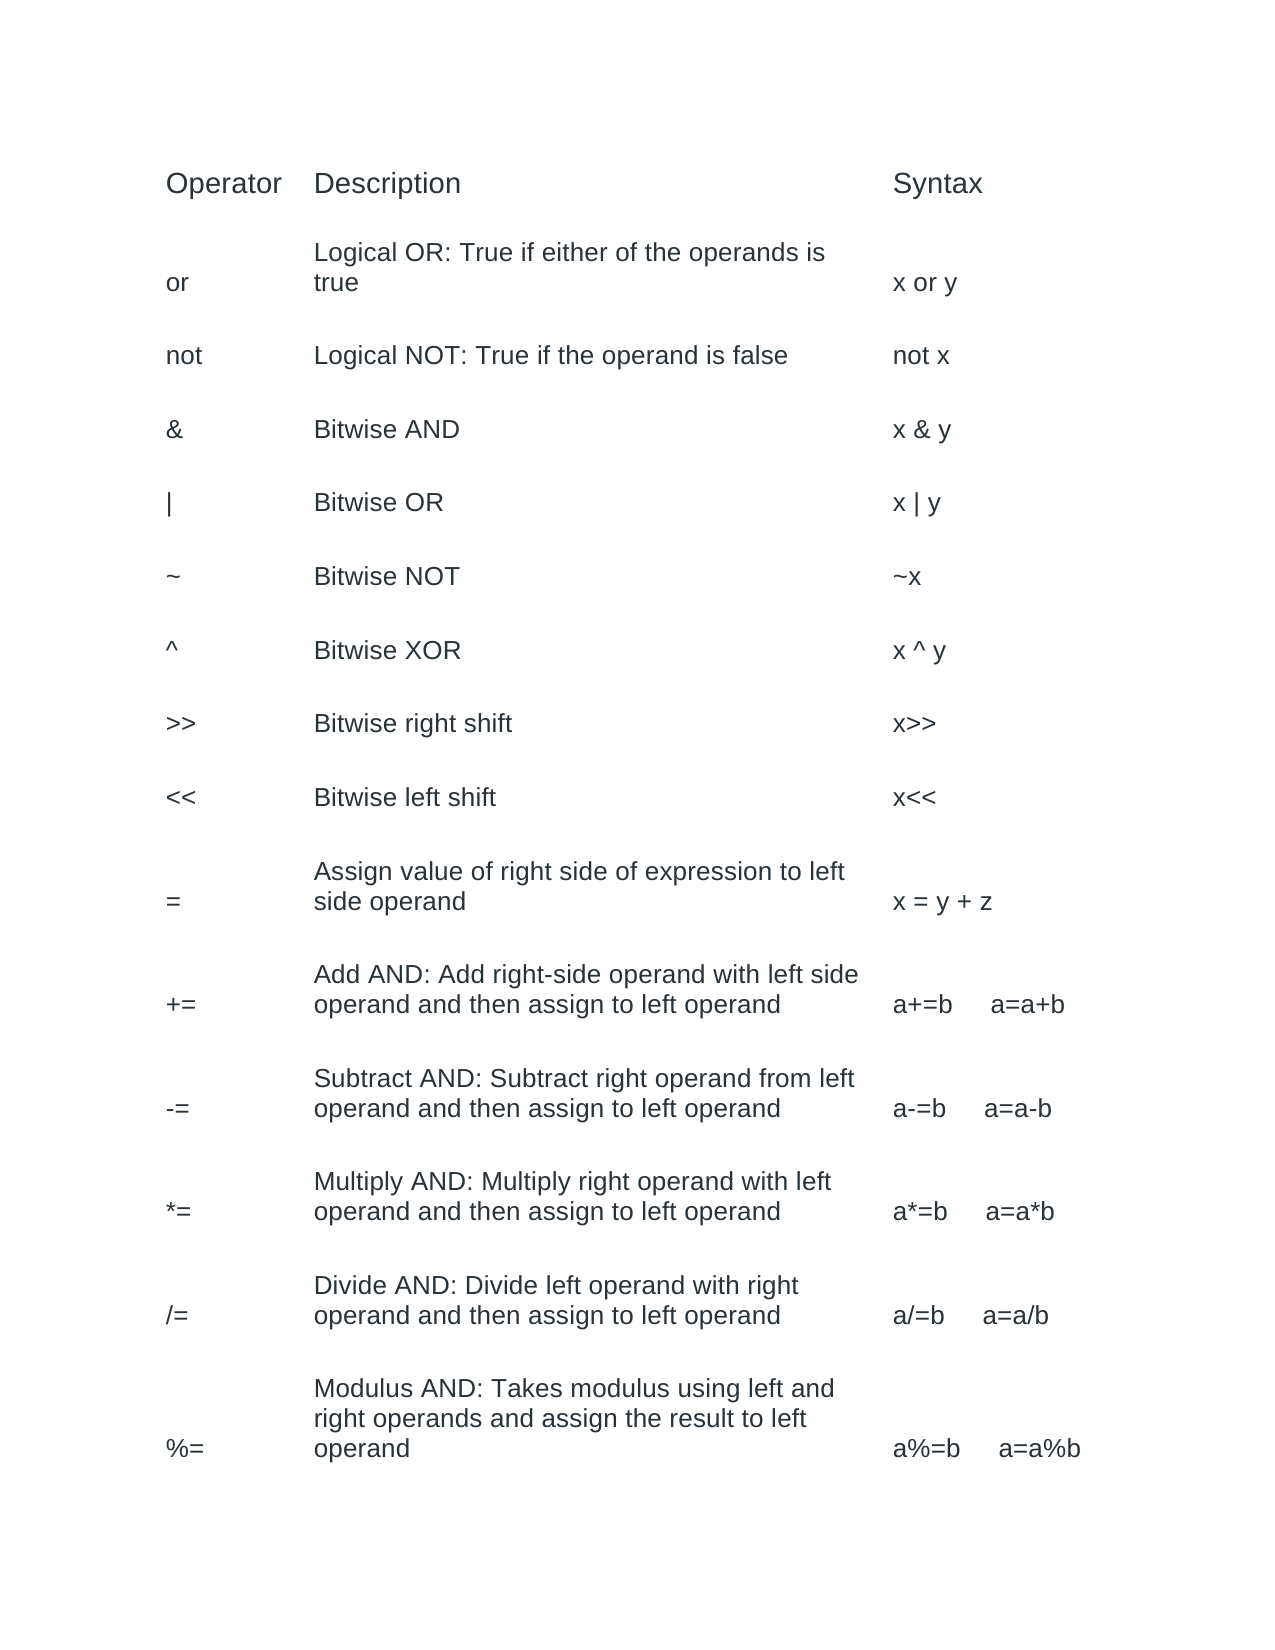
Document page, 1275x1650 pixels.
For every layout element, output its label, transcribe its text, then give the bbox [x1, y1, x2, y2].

table_cell a%=b a=a%b [877, 1352, 1125, 1485]
table_cell Bitwise XOR [298, 613, 877, 687]
table_cell ~ [150, 539, 298, 613]
table_cell += [150, 938, 298, 1041]
table_cell a+=b a=a+b [877, 938, 1125, 1041]
table_cell or [150, 215, 298, 318]
table_cell *= [150, 1145, 298, 1248]
table_cell Logical OR: True if either of the operands is true [298, 215, 877, 318]
table_cell & [150, 392, 298, 466]
table_cell /= [150, 1248, 298, 1352]
table_cell Assign value of right side of expression to left side operand [298, 834, 877, 937]
table_cell x>> [877, 687, 1125, 760]
table_cell x = y + z [877, 834, 1125, 937]
table_cell x & y [877, 392, 1125, 466]
table_cell a-=b a=a-b [877, 1041, 1125, 1144]
table_cell x ^ y [877, 613, 1125, 687]
table_cell x<< [877, 760, 1125, 834]
table_cell a*=b a=a*b [877, 1145, 1125, 1248]
table_cell Logical NOT: True if the operand is false [298, 318, 877, 392]
table_cell >> [150, 687, 298, 760]
table_cell x | y [877, 466, 1125, 539]
table_cell ^ [150, 613, 298, 687]
table_header Syntax [877, 150, 1125, 215]
table_header Description [298, 150, 877, 215]
table_cell << [150, 760, 298, 834]
table_cell Bitwise right shift [298, 687, 877, 760]
table_cell Bitwise AND [298, 392, 877, 466]
table_cell Bitwise NOT [298, 539, 877, 613]
table_cell Modulus AND: Takes modulus using left and right operands and assign the result to left operand [298, 1352, 877, 1485]
table_cell a/=b a=a/b [877, 1248, 1125, 1352]
table_cell Divide AND: Divide left operand with right operand and then assign to left operand [298, 1248, 877, 1352]
table_cell Multiply AND: Multiply right operand with left operand and then assign to left operand [298, 1145, 877, 1248]
table_cell Add AND: Add right-side operand with left side operand and then assign to left operand [298, 938, 877, 1041]
table_cell | [150, 466, 298, 539]
table_cell = [150, 834, 298, 937]
table_cell not x [877, 318, 1125, 392]
table_cell %= [150, 1352, 298, 1485]
table_cell Subtract AND: Subtract right operand from left operand and then assign to left operand [298, 1041, 877, 1144]
table_cell not [150, 318, 298, 392]
table_cell x or y [877, 215, 1125, 318]
table_cell Bitwise OR [298, 466, 877, 539]
table_cell Bitwise left shift [298, 760, 877, 834]
table_cell -= [150, 1041, 298, 1144]
table_header Operator [150, 150, 298, 215]
table_cell ~x [877, 539, 1125, 613]
